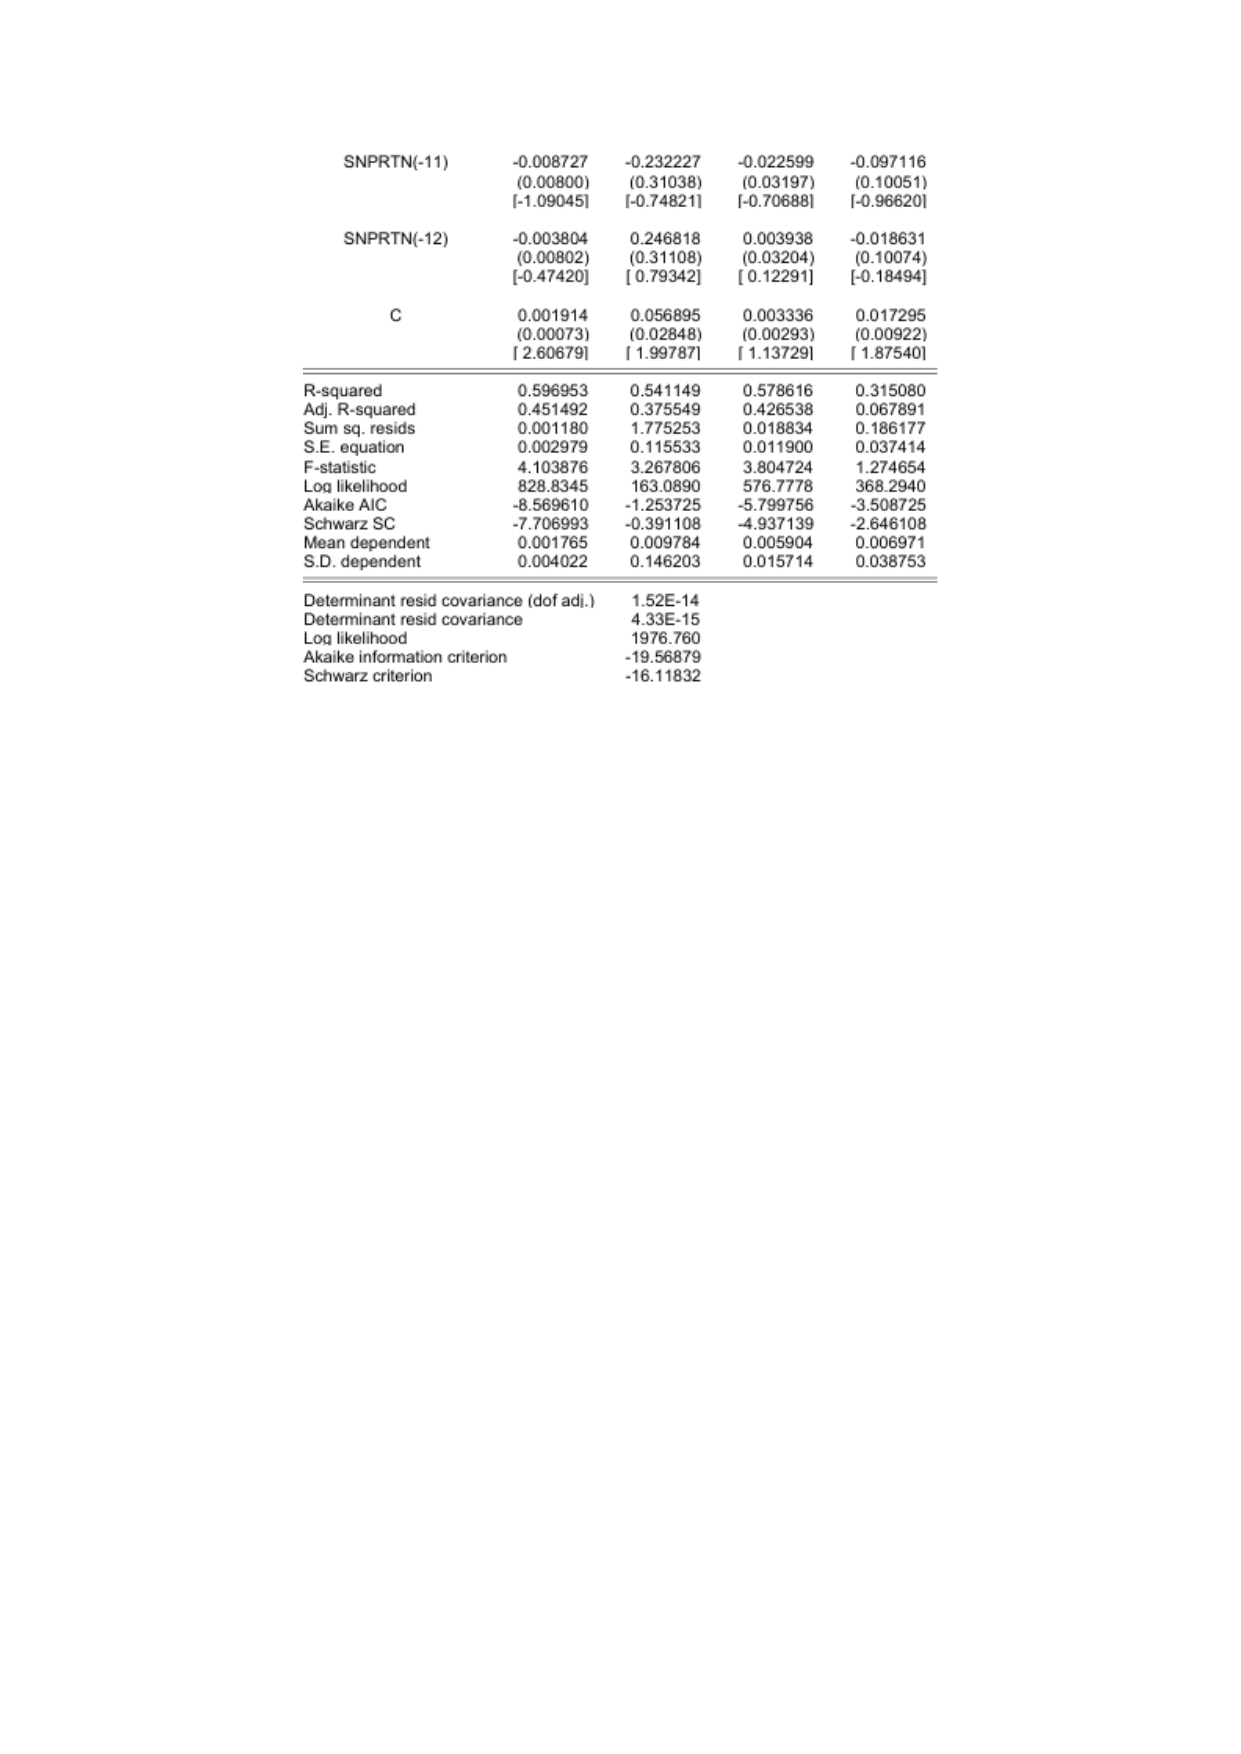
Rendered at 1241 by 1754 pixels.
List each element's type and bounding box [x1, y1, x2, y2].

picture [302, 150, 938, 688]
